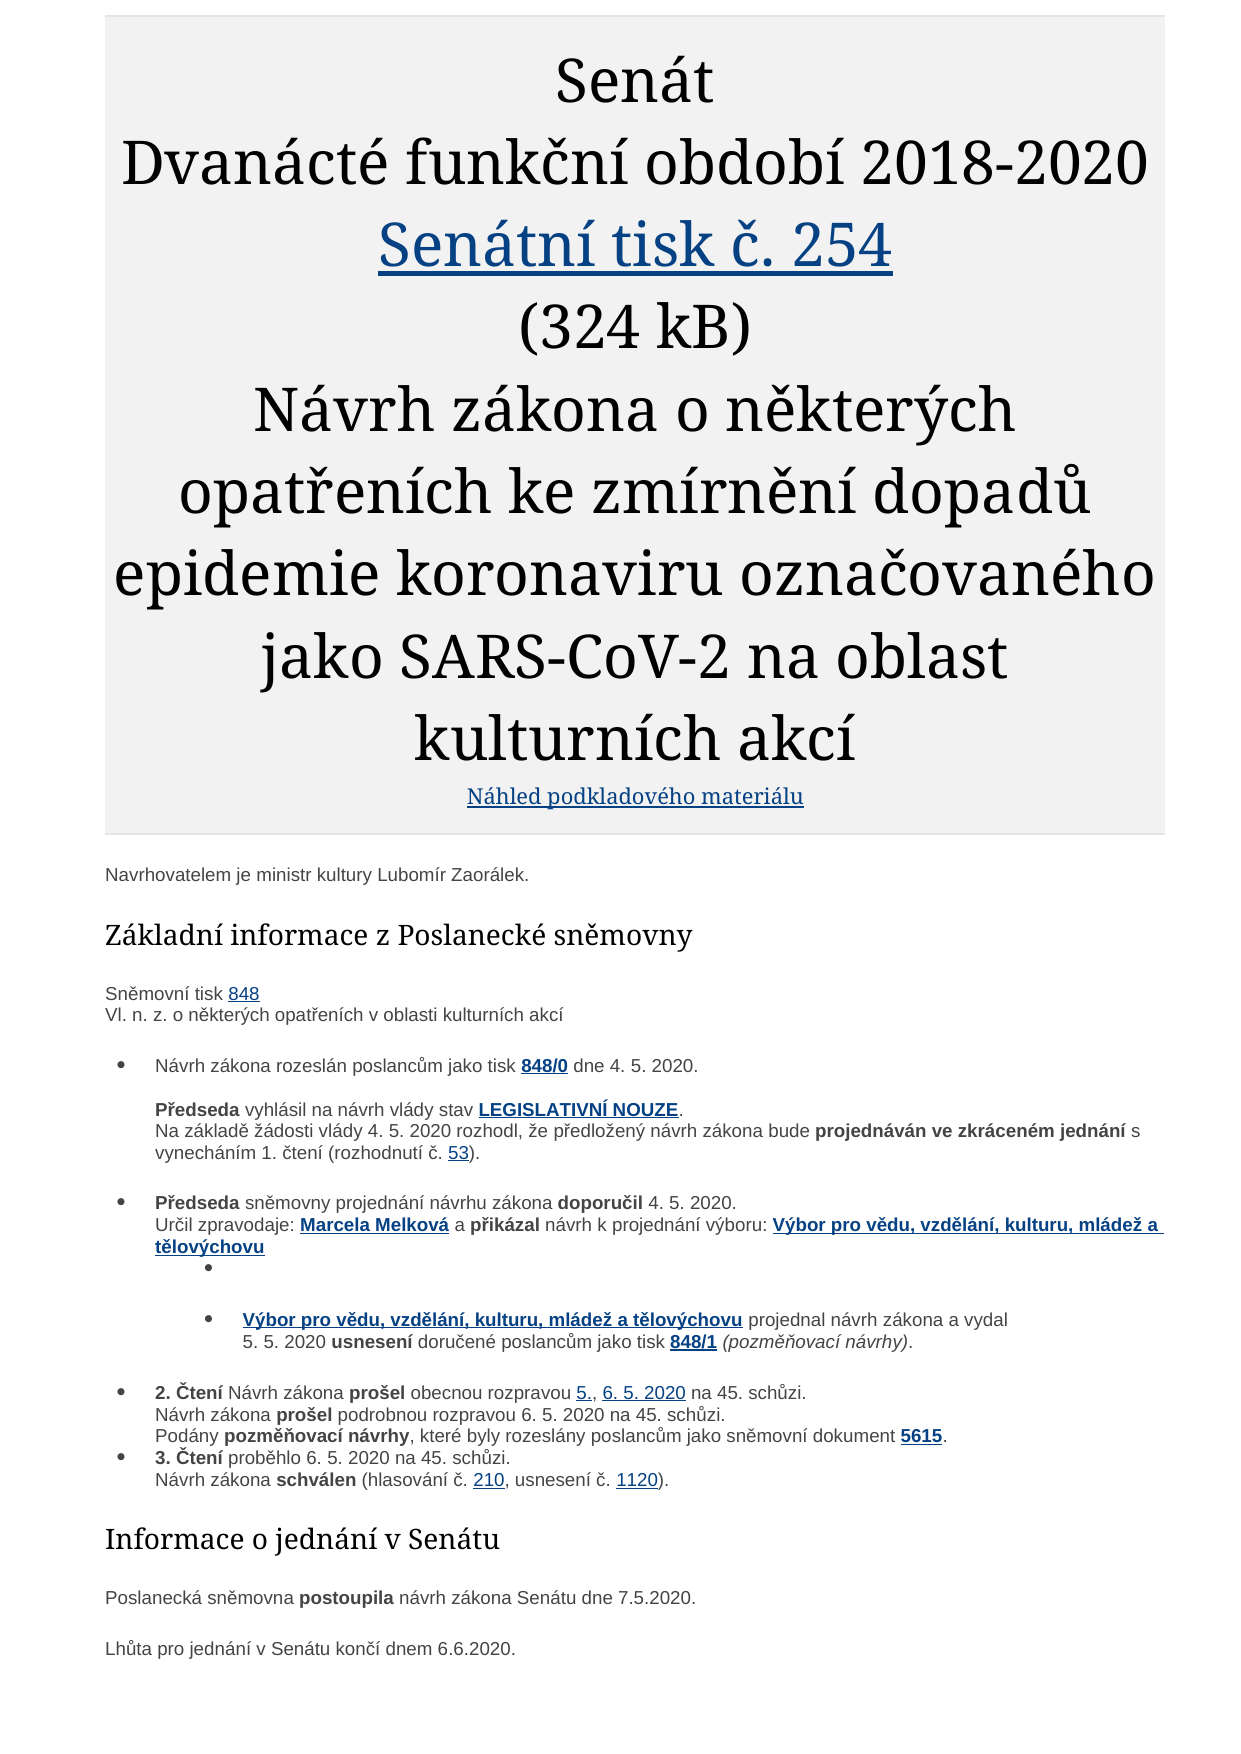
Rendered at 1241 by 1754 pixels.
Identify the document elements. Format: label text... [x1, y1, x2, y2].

subtitle Informace o jednání v Senátu [105, 1578, 1165, 1616]
list Předseda sněmovny projednání návrhu zákona doporučil 4. 5. 2020. Určil zpravodaje: Marcela Melková a přikázal návrh k projednání výboru: Výbor pro vědu, vzdělání, kulturu, mládež a tělovýchovu [117, 1192, 1165, 1257]
list 3. Čtení proběhlo 6. 5. 2020 na 45. schůzi. Návrh zákona schválen (hlasování č. 210, usnesení č. 1120). [117, 1505, 1165, 1549]
text Sněmovní tisk 848 Vl. n. z. o některých opatřeních v oblasti kulturních akcí [105, 982, 1165, 1026]
subtitle Základní informace z Poslanecké sněmovny [105, 915, 1165, 953]
list Výbor pro vědu, vzdělání, kulturu, mládež a tělovýchovu projednal návrh zákona a vydal 5. 5. 2020 usnesení doručené poslancům jako tisk 848/1 (pozměňovací návrhy). [205, 1338, 1165, 1381]
text Poslanecká sněmovna postoupila návrh zákona Senátu dne 7.5.2020. [105, 1645, 1165, 1667]
list 2. Čtení Návrh zákona prošel obecnou rozpravou 5., 6. 5. 2020 na 45. schůzi. Návrh zákona prošel podrobnou rozpravou 6. 5. 2020 na 45. schůzi. Podány pozměňovací návrhy, které byly rozeslány poslancům jako sněmovní dokument 5615. [117, 1411, 1165, 1476]
text Navrhovatelem je ministr kultury Lubomír Zaorálek. [105, 864, 1165, 886]
list Návrh zákona rozeslán poslancům jako tisk 848/0 dne 4. 5. 2020. Předseda vyhlásil na návrh vlády stav LEGISLATIVNÍ NOUZE. Na základě žádosti vlády 4. 5. 2020 rozhodl, že předložený návrh zákona bude projednáván ve zkráceném jednání s vynecháním 1. čtení (rozhodnutí č. 53). [117, 1055, 1165, 1163]
text Senát Dvanácté funkční období 2018-2020 Senátní tisk č. 254 (324 kB) Návrh zákona o některých opatřeních ke zmírnění dopadů epidemie koronaviru označovaného jako SARS-CoV-2 na oblast kulturních akcí Náhled podkladového materiálu [105, 17, 1165, 833]
